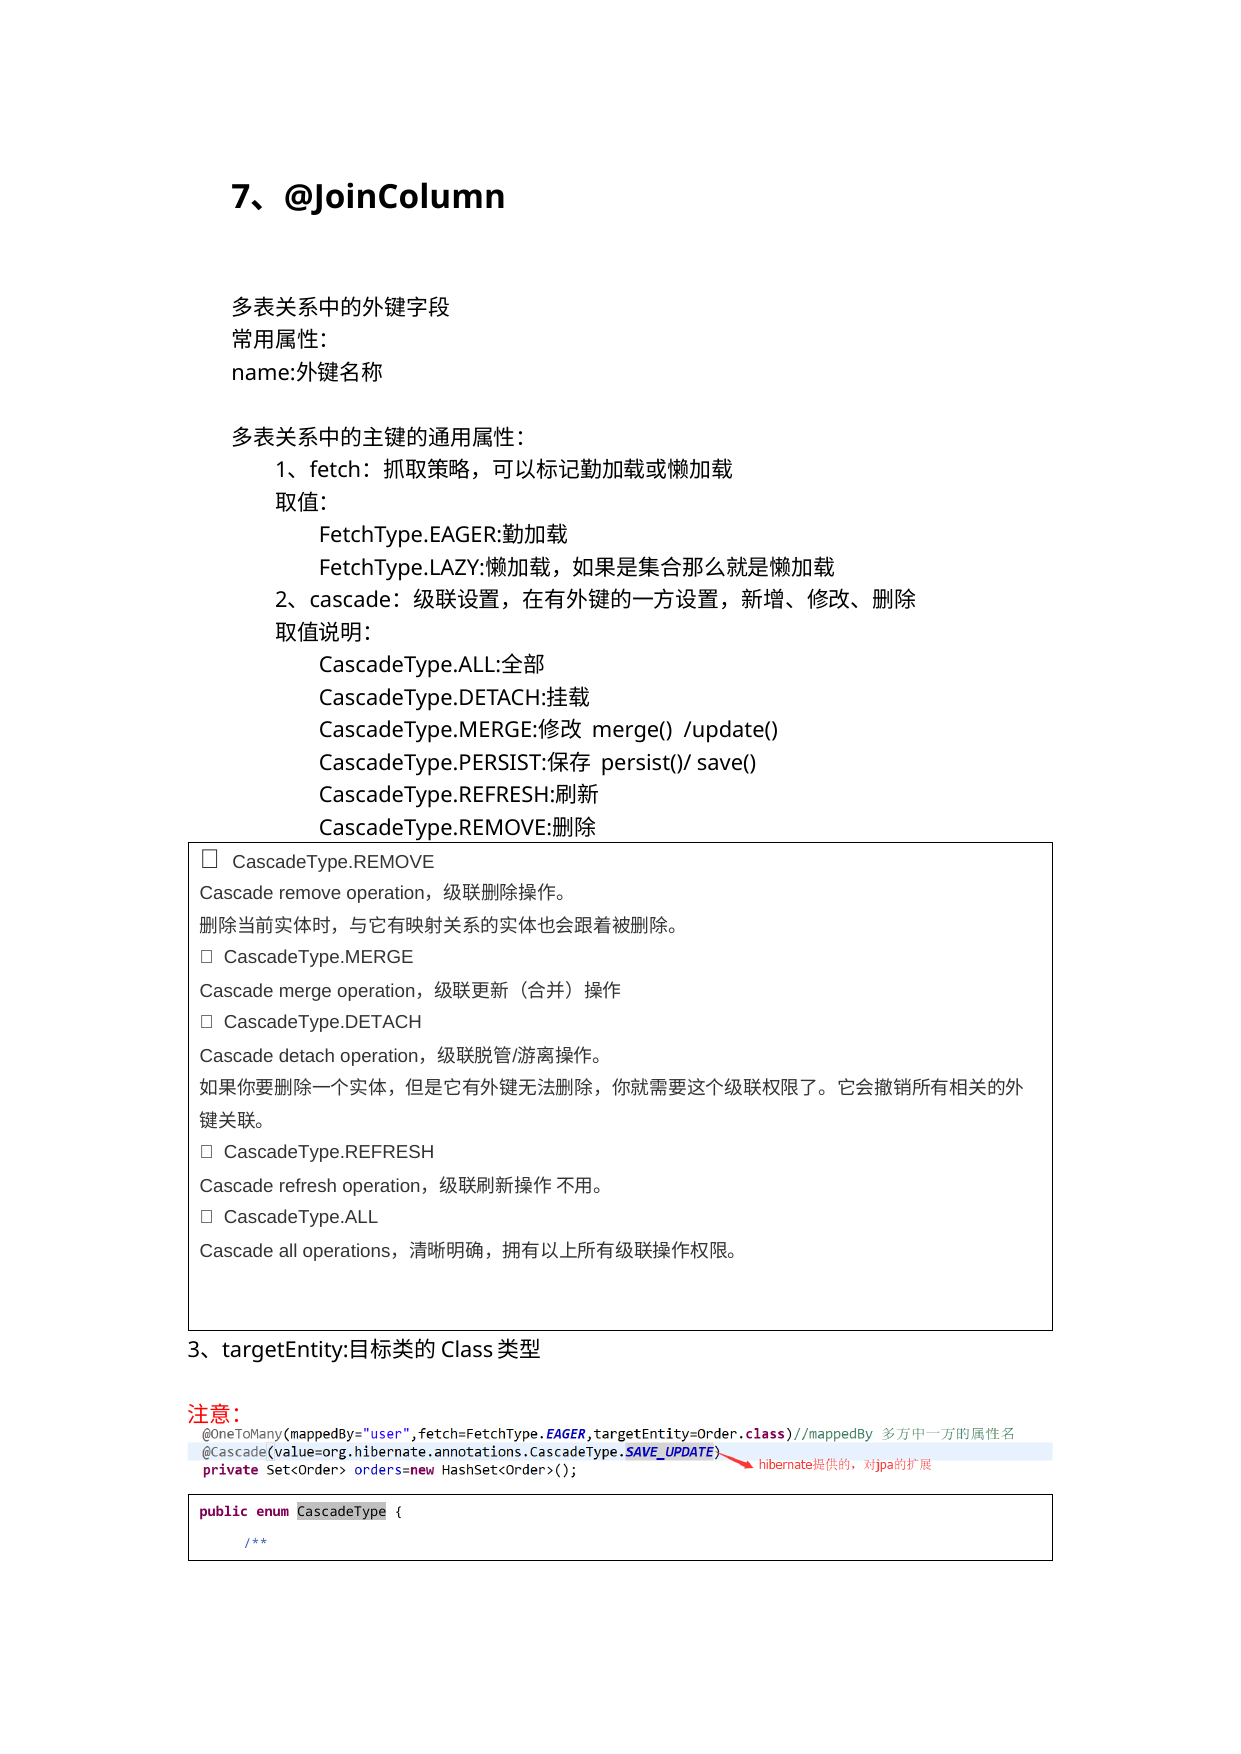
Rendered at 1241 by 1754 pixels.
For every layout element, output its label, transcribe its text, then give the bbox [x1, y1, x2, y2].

text 取值： [187, 484, 1053, 517]
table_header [189, 1495, 1052, 1560]
subtitle 7、@JoinColumn [187, 162, 1053, 227]
text FetchType.LAZY:懒加载，如果是集合那么就是懒加载 [187, 549, 1053, 582]
text CascadeType.ALL:全部 [187, 647, 1053, 679]
text CascadeType.MERGE:修改 merge() /update() [187, 712, 1053, 744]
text CascadeType.REMOVE:删除 [187, 809, 1053, 842]
text 注意： [187, 1396, 1053, 1428]
text 多表关系中的主键的通用属性： [187, 419, 1053, 452]
text 取值说明： [187, 614, 1053, 647]
text FetchType.EAGER:勤加载 [187, 517, 1053, 549]
text 常用属性： [187, 322, 1053, 354]
picture [187, 1428, 1053, 1494]
text name:外键名称 [187, 354, 1053, 387]
table_header  CascadeType.REMOVE Cascade remove operation，级联删除操作。 删除当前实体时，与它有映射关系的实体也会跟着被删除。  CascadeType.MERGE Cascade merge operation，级联更新（合并）操作  CascadeType.DETACH Cascade detach operation，级联脱管/游离操作。 如果你要删除一个实体，但是它有外键无法删除，你就需要这个级联权限了。它会撤销所有相关的外键关联。  CascadeType.REFRESH Cascade refresh operation，级联刷新操作 不用。  CascadeType.ALL Cascade all operations，清晰明确，拥有以上所有级联操作权限。 [189, 843, 1052, 1330]
text CascadeType.DETACH:挂载 [187, 679, 1053, 712]
text 3、targetEntity:目标类的Class类型 [187, 1331, 1053, 1364]
text 2、cascade：级联设置，在有外键的一方设置，新增、修改、删除 [187, 582, 1053, 614]
text 多表关系中的外键字段 [187, 289, 1053, 322]
text 1、fetch：抓取策略，可以标记勤加载或懒加载 [187, 452, 1053, 484]
text CascadeType.REFRESH:刷新 [187, 777, 1053, 809]
text CascadeType.PERSIST:保存 persist()/ save() [187, 744, 1053, 777]
